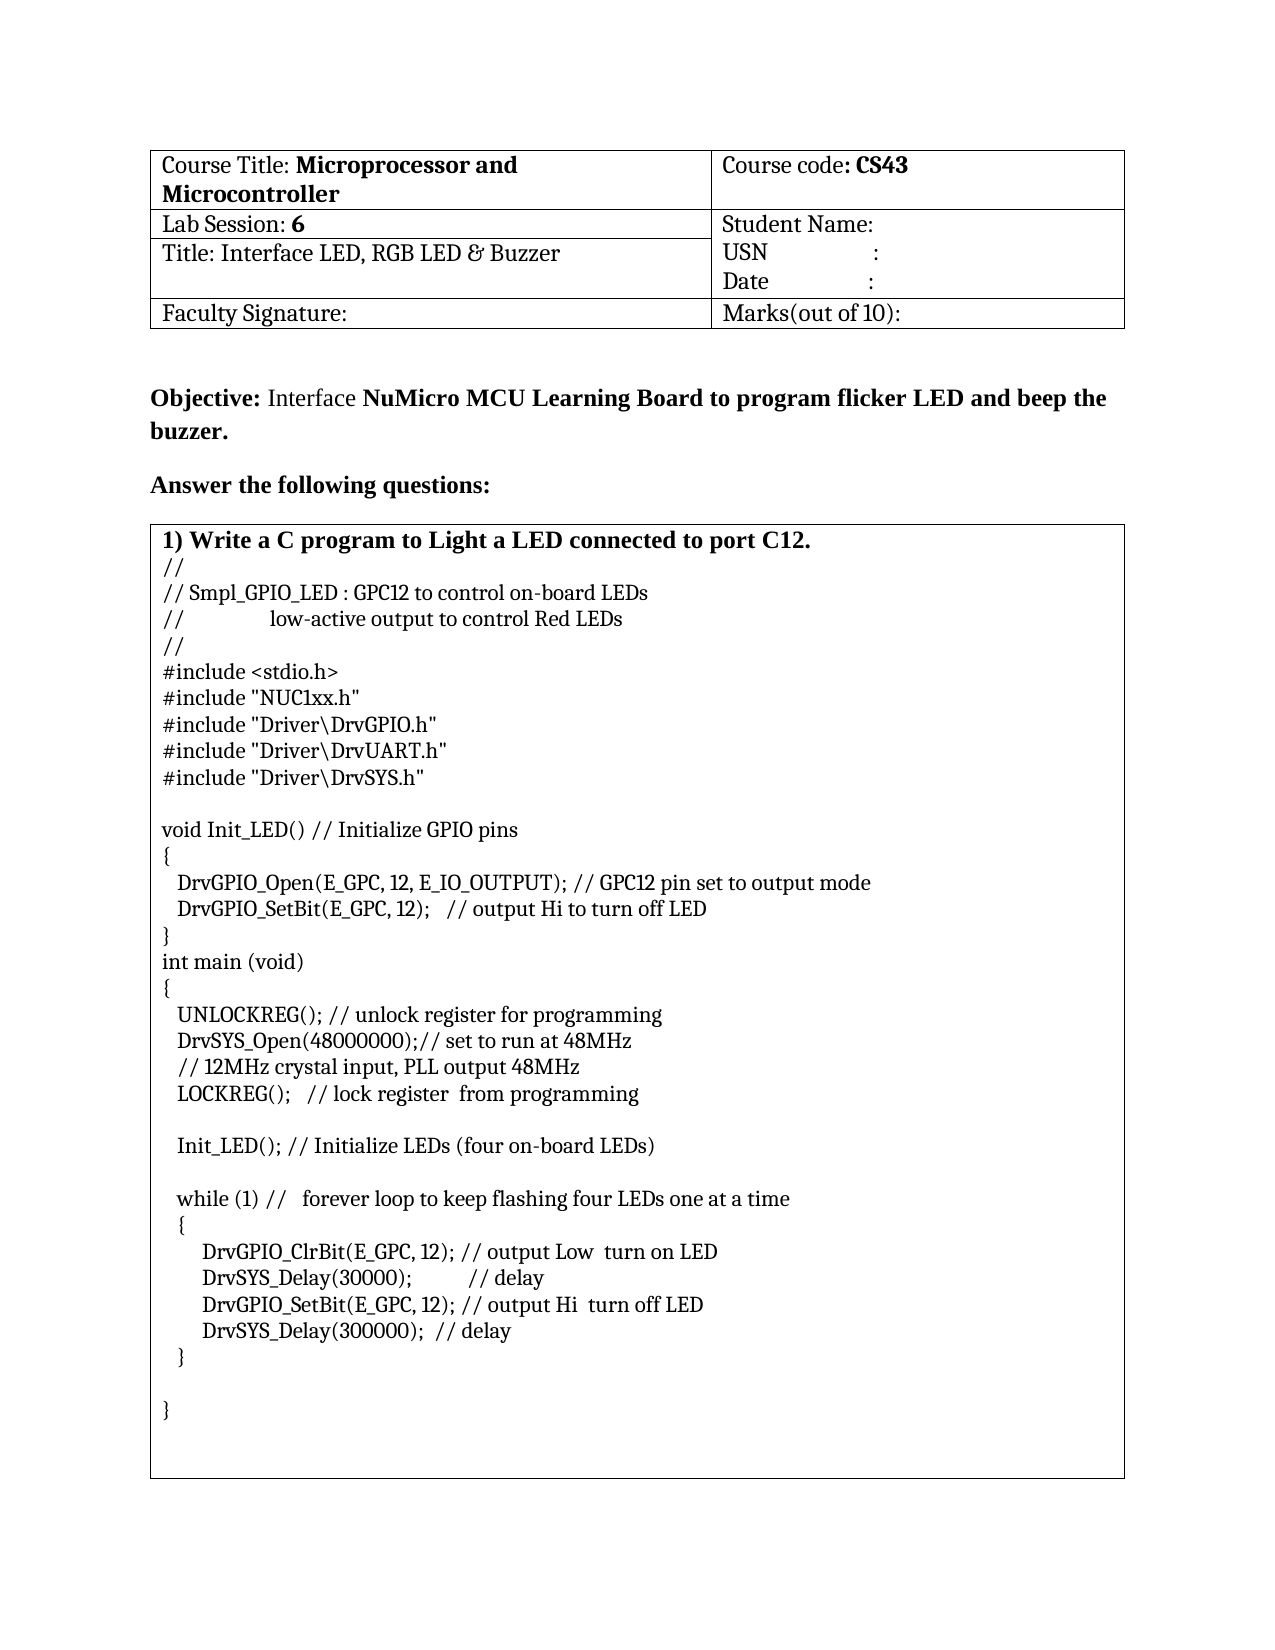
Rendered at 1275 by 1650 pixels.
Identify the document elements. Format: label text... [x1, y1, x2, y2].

table_cell Lab Session: 6 [151, 210, 711, 238]
text Objective: Interface NuMicro MCU Learning Board to program flicker LED and beep the buzzer. [150, 383, 1125, 445]
table_cell Student Name: USN : Date : [712, 210, 1124, 298]
table_cell Faculty Signature: [151, 299, 711, 328]
table_header Course Title: Microprocessor and Microcontroller [151, 151, 711, 208]
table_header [151, 525, 1124, 1477]
text Answer the following questions: [150, 470, 1125, 498]
table_cell Marks(out of 10): [712, 299, 1124, 328]
table_cell Title: Interface LED, RGB LED & Buzzer [151, 239, 711, 298]
table_header Course code: CS43 [712, 151, 1124, 208]
